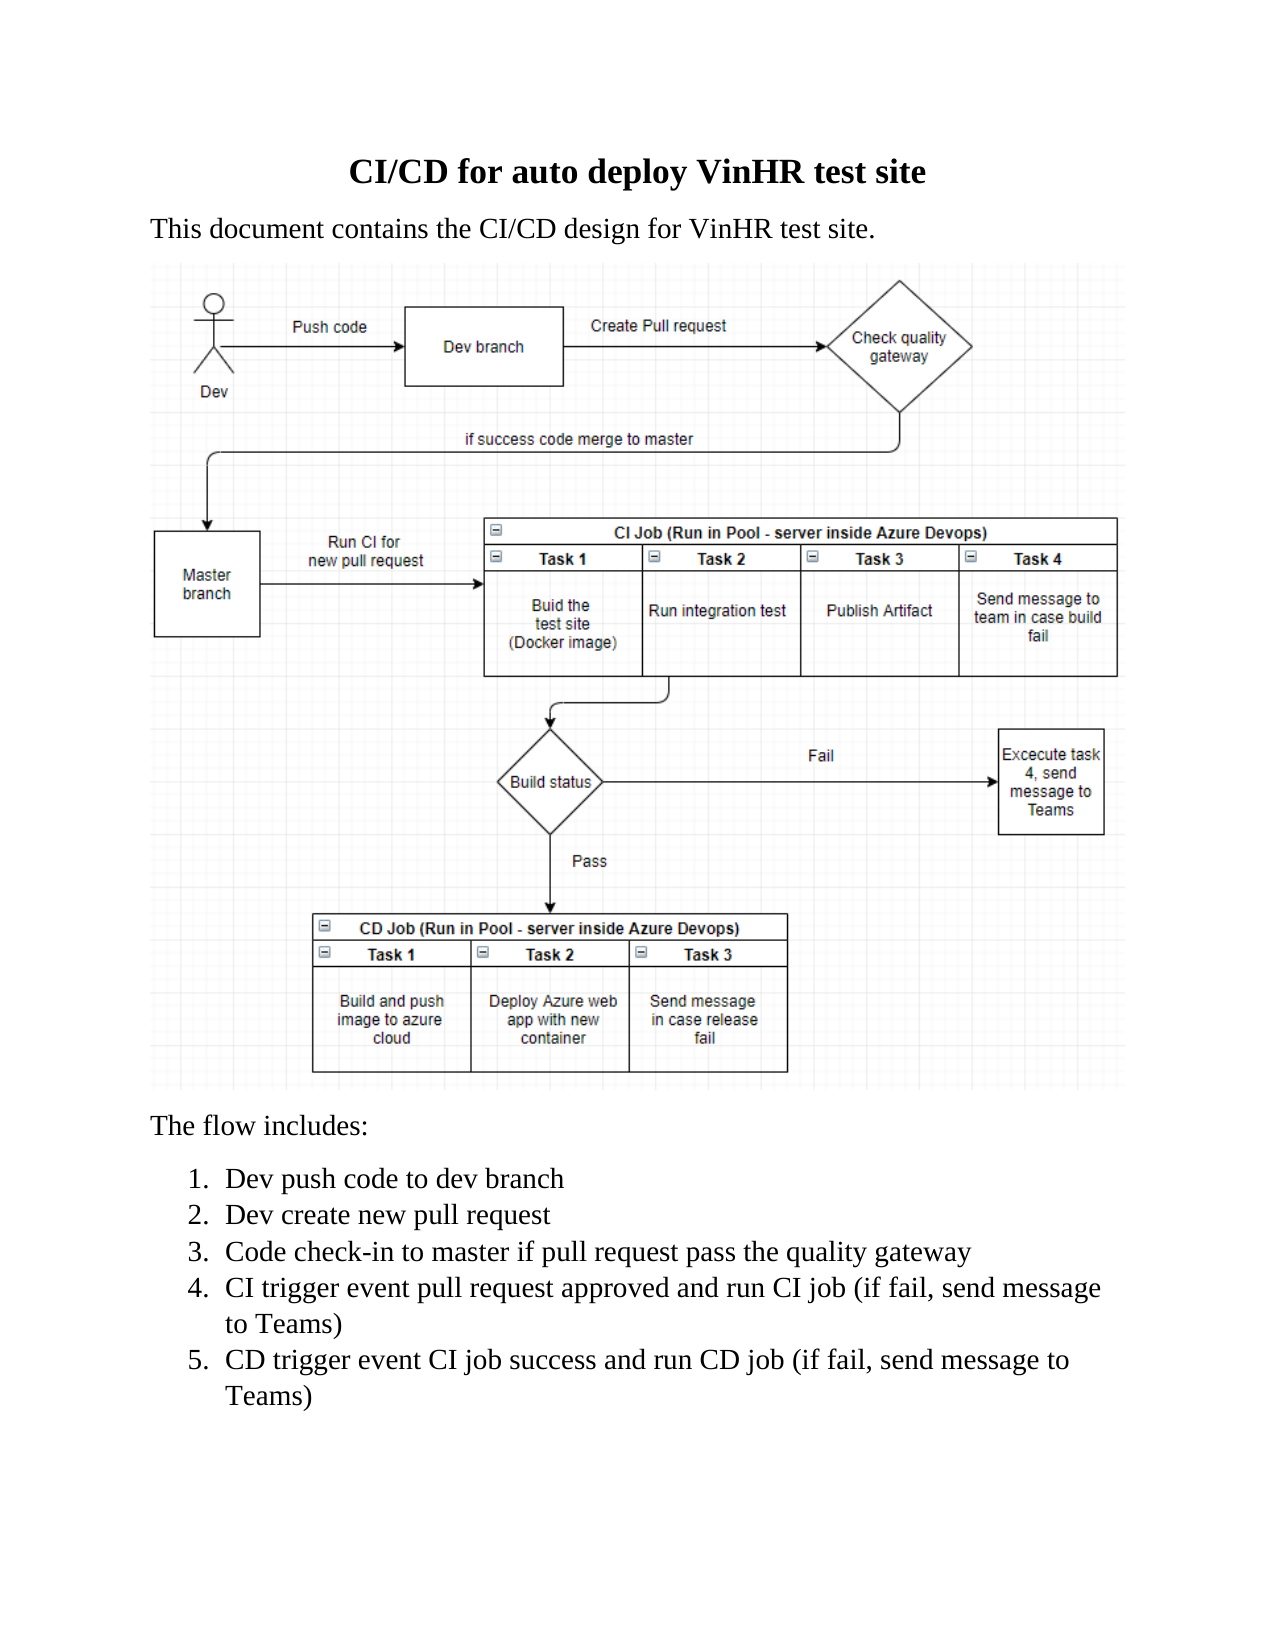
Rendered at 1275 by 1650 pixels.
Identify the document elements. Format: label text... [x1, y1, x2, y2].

text CI/CD for auto deploy VinHR test site [150, 150, 1125, 191]
text This document contains the CI/CD design for VinHR test site. [150, 211, 1125, 244]
picture [150, 263, 1125, 1090]
list CD trigger event CI job success and run CD job (if fail, send message to Teams) [187, 1342, 1125, 1412]
list Code check-in to master if pull request pass the quality gateway [187, 1234, 1125, 1267]
list Dev create new pull request [187, 1197, 1125, 1231]
text The flow includes: [150, 1108, 1125, 1142]
list CI trigger event pull request approved and run CI job (if fail, send message to Teams) [187, 1270, 1125, 1339]
list Dev push code to dev branch [187, 1161, 1125, 1195]
